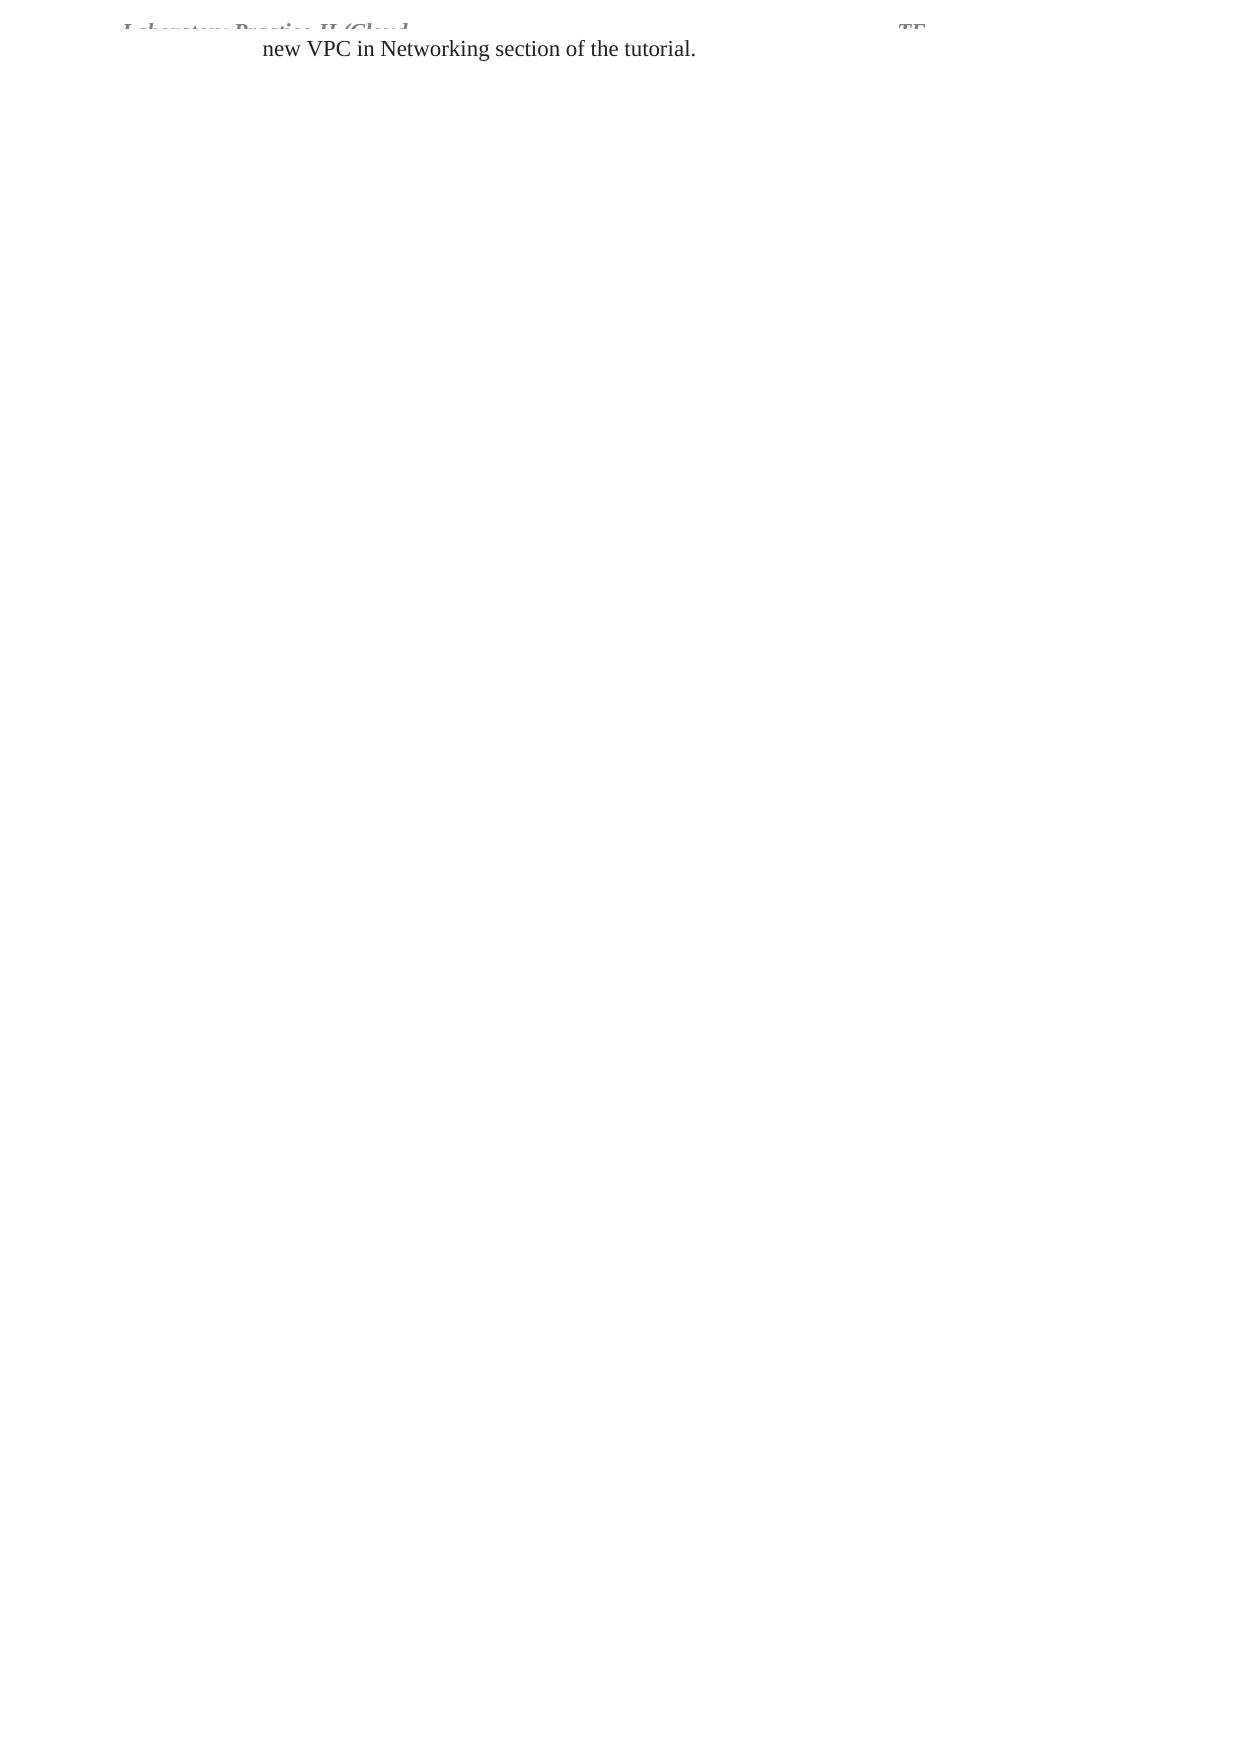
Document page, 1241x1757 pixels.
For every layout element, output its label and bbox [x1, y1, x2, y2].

list [225, 35, 1086, 62]
